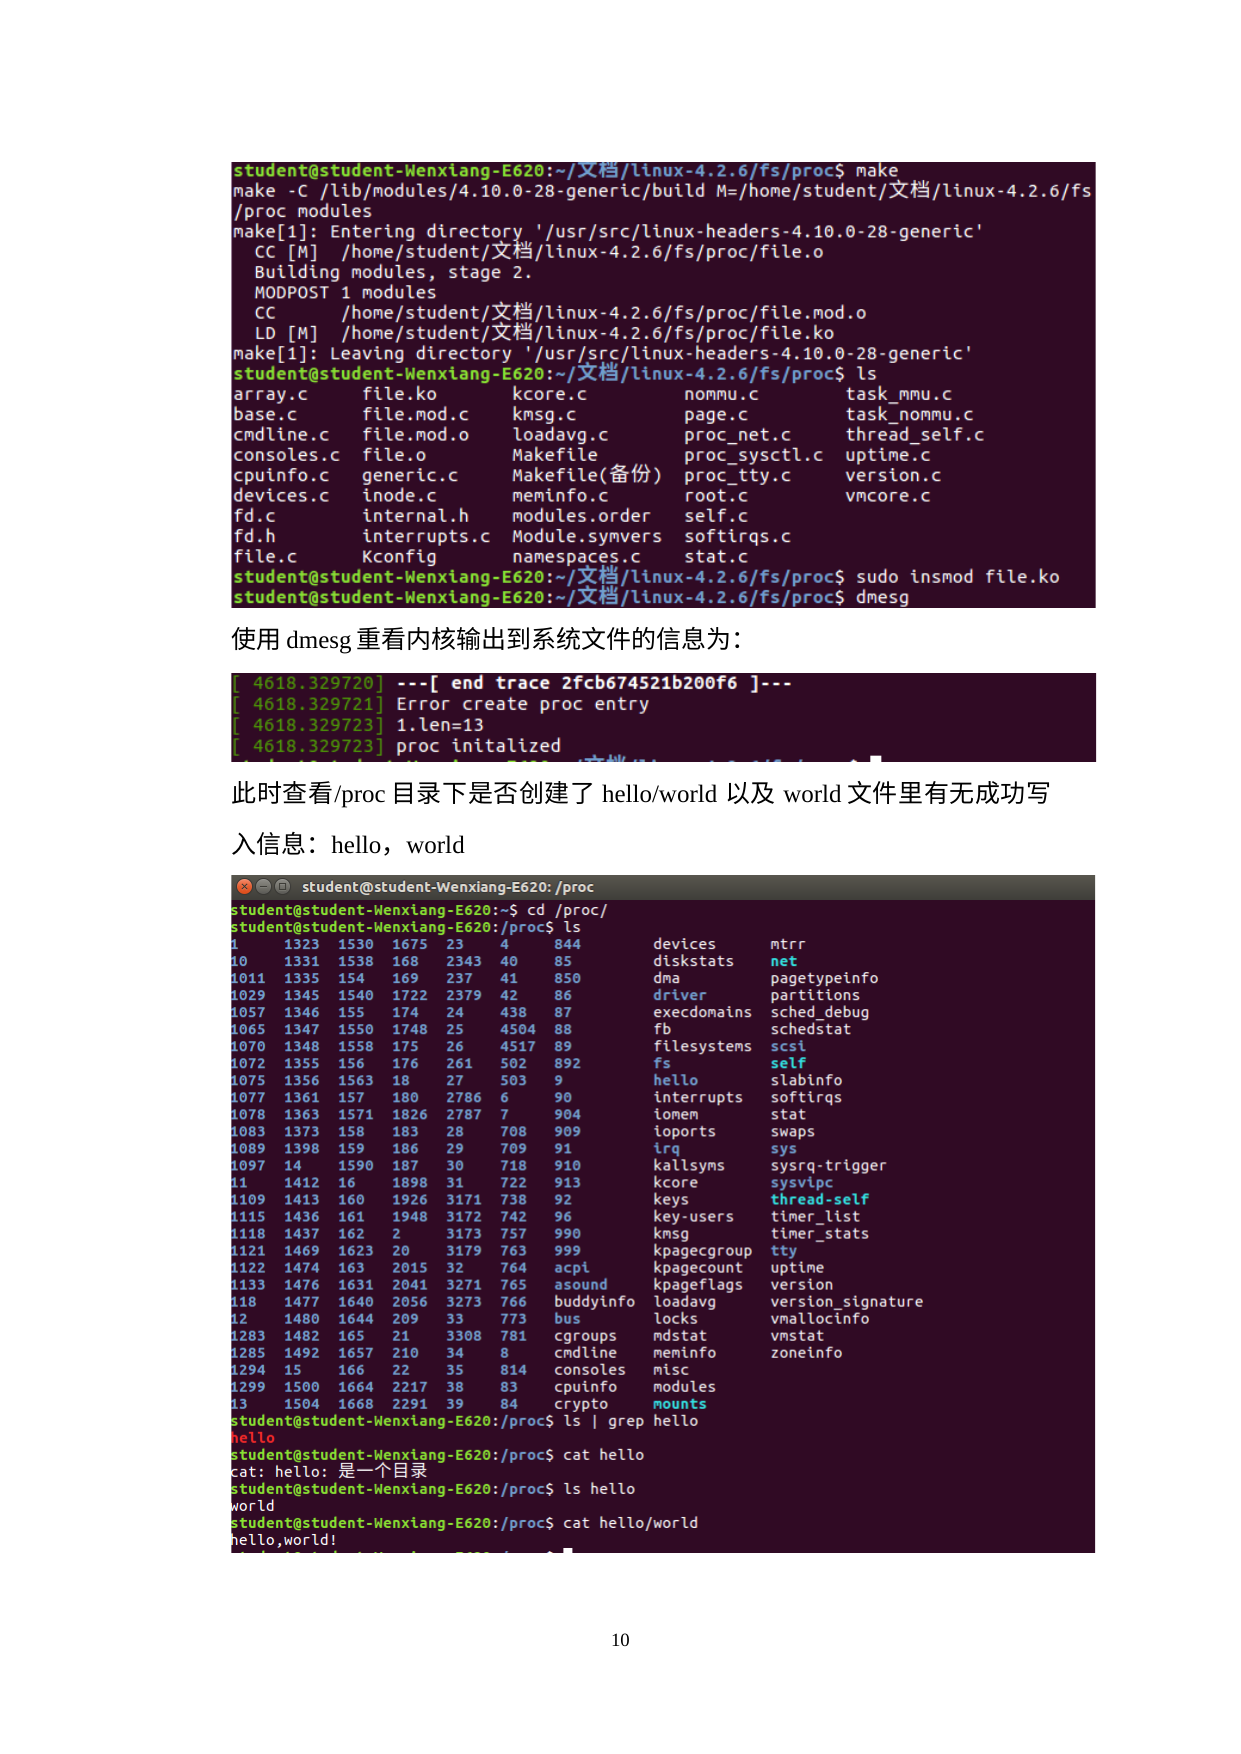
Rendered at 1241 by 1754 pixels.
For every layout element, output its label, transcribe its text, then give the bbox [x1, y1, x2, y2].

list 使用dmesg重看内核输出到系统文件的信息为： [231, 622, 1053, 656]
picture [231, 673, 1097, 762]
list 此时查看/proc目录下是否创建了hello/world 以及 world文件里有无成功写入信息：hello，world [231, 776, 1053, 875]
picture [231, 875, 1096, 1553]
picture [231, 162, 1096, 608]
